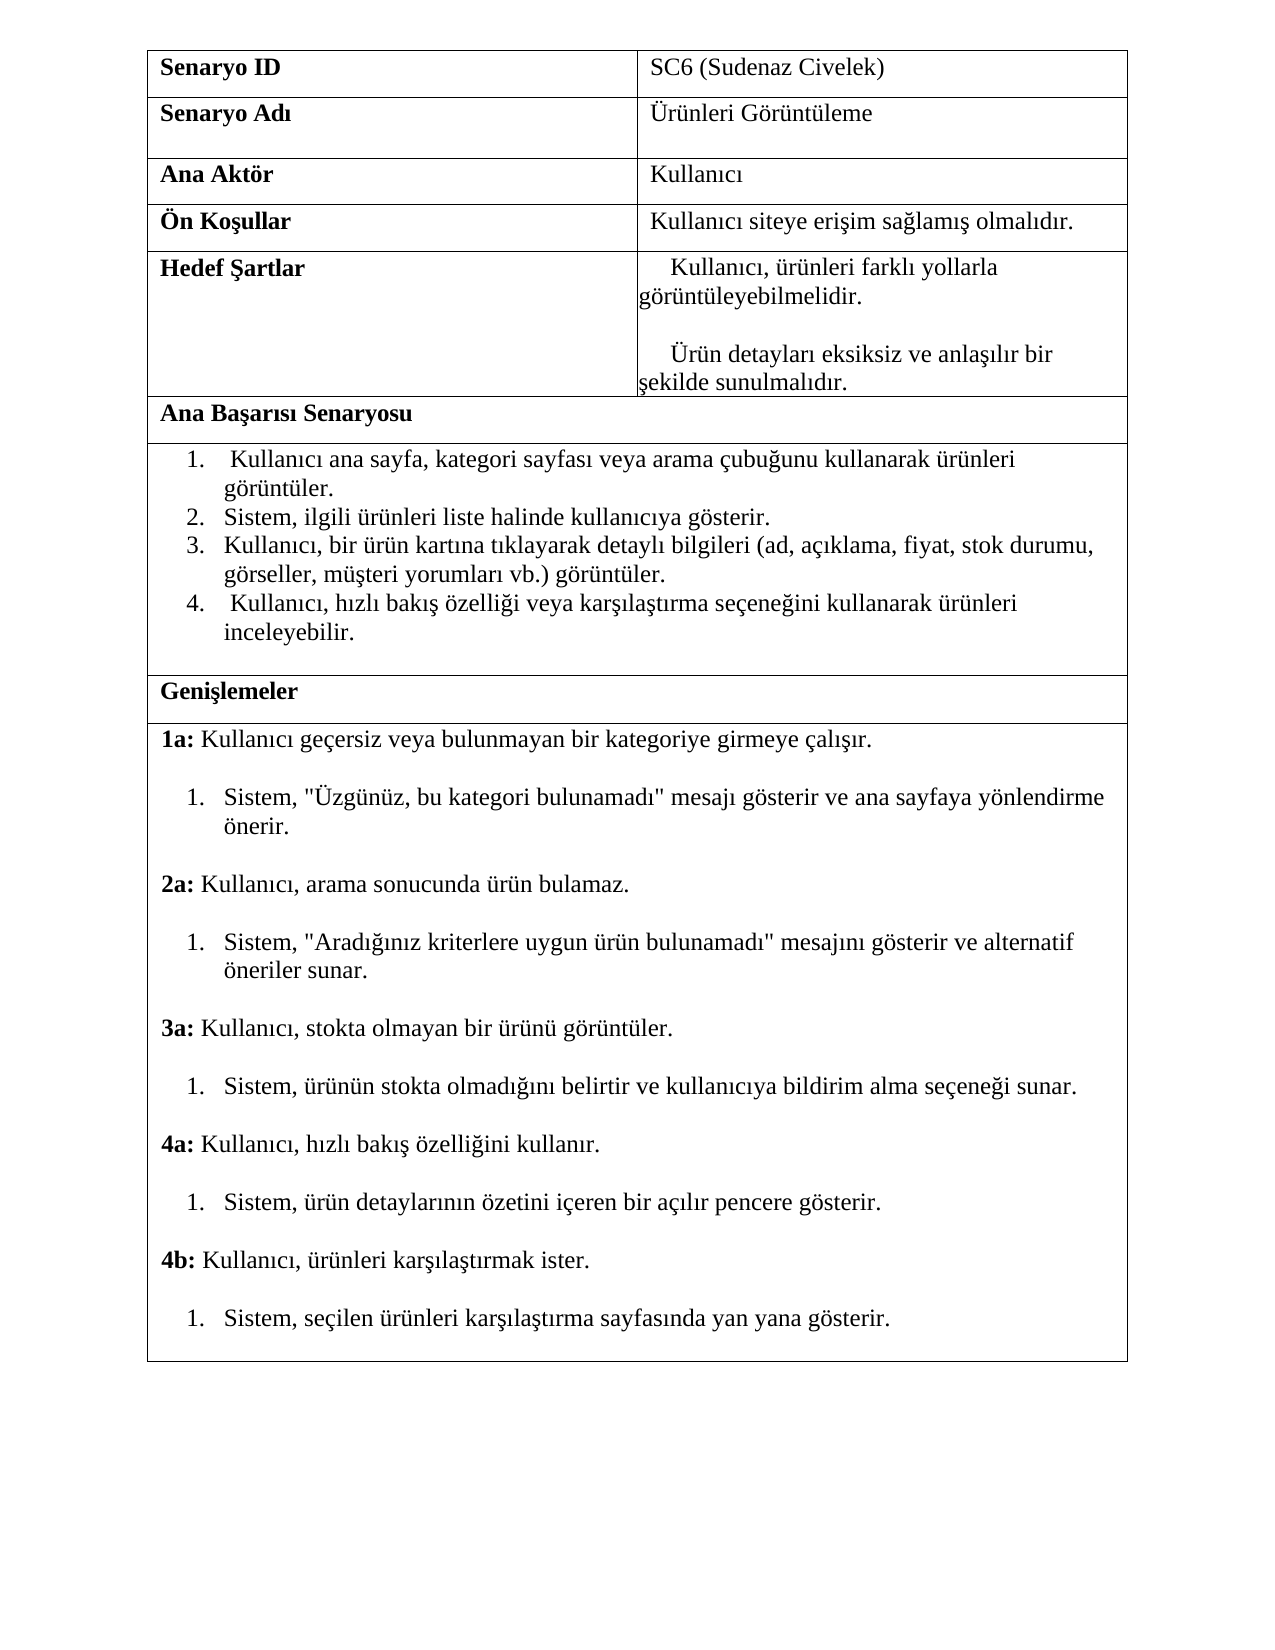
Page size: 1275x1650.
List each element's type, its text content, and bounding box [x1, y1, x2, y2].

table_cell 1a: Kullanıcı geçersiz veya bulunmayan bir kategoriye girmeye çalışır. Sistem, "Üzgünüz, bu kategori bulunamadı" mesajı gösterir ve ana sayfaya yönlendirme önerir. 2a: Kullanıcı, arama sonucunda ürün bulamaz. Sistem, "Aradığınız kriterlere uygun ürün bulunamadı" mesajını gösterir ve alternatif öneriler sunar. 3a: Kullanıcı, stokta olmayan bir ürünü görüntüler. Sistem, ürünün stokta olmadığını belirtir ve kullanıcıya bildirim alma seçeneği sunar. 4a: Kullanıcı, hızlı bakış özelliğini kullanır. Sistem, ürün detaylarının özetini içeren bir açılır pencere gösterir. 4b: Kullanıcı, ürünleri karşılaştırmak ister. Sistem, seçilen ürünleri karşılaştırma sayfasında yan yana gösterir. [148, 724, 1127, 1361]
table_cell Ana Aktör [148, 159, 637, 204]
table_cell Senaryo Adı [148, 98, 637, 158]
table_cell Kullanıcı [638, 159, 1127, 204]
table_cell  Kullanıcı, ürünleri farklı yollarla görüntüleyebilmelidir.  Ürün detayları eksiksiz ve anlaşılır bir şekilde sunulmalıdır. [638, 252, 1127, 396]
table_cell Kullanıcı siteye erişim sağlamış olmalıdır. [638, 205, 1127, 251]
table_header Senaryo ID [148, 51, 637, 97]
table_cell Kullanıcı ana sayfa, kategori sayfası veya arama çubuğunu kullanarak ürünleri görüntüler. Sistem, ilgili ürünleri liste halinde kullanıcıya gösterir. Kullanıcı, bir ürün kartına tıklayarak detaylı bilgileri (ad, açıklama, fiyat, stok durumu, görseller, müşteri yorumları vb.) görüntüler. Kullanıcı, hızlı bakış özelliği veya karşılaştırma seçeneğini kullanarak ürünleri inceleyebilir. [148, 444, 1127, 674]
table_cell Ürünleri Görüntüleme [638, 98, 1127, 158]
table_cell Ön Koşullar [148, 205, 637, 251]
table_cell Hedef Şartlar [148, 252, 637, 396]
table_cell Ana Başarısı Senaryosu [148, 397, 1127, 443]
table_cell Genişlemeler [148, 676, 1127, 723]
table_header SC6 (Sudenaz Civelek) [638, 51, 1127, 97]
